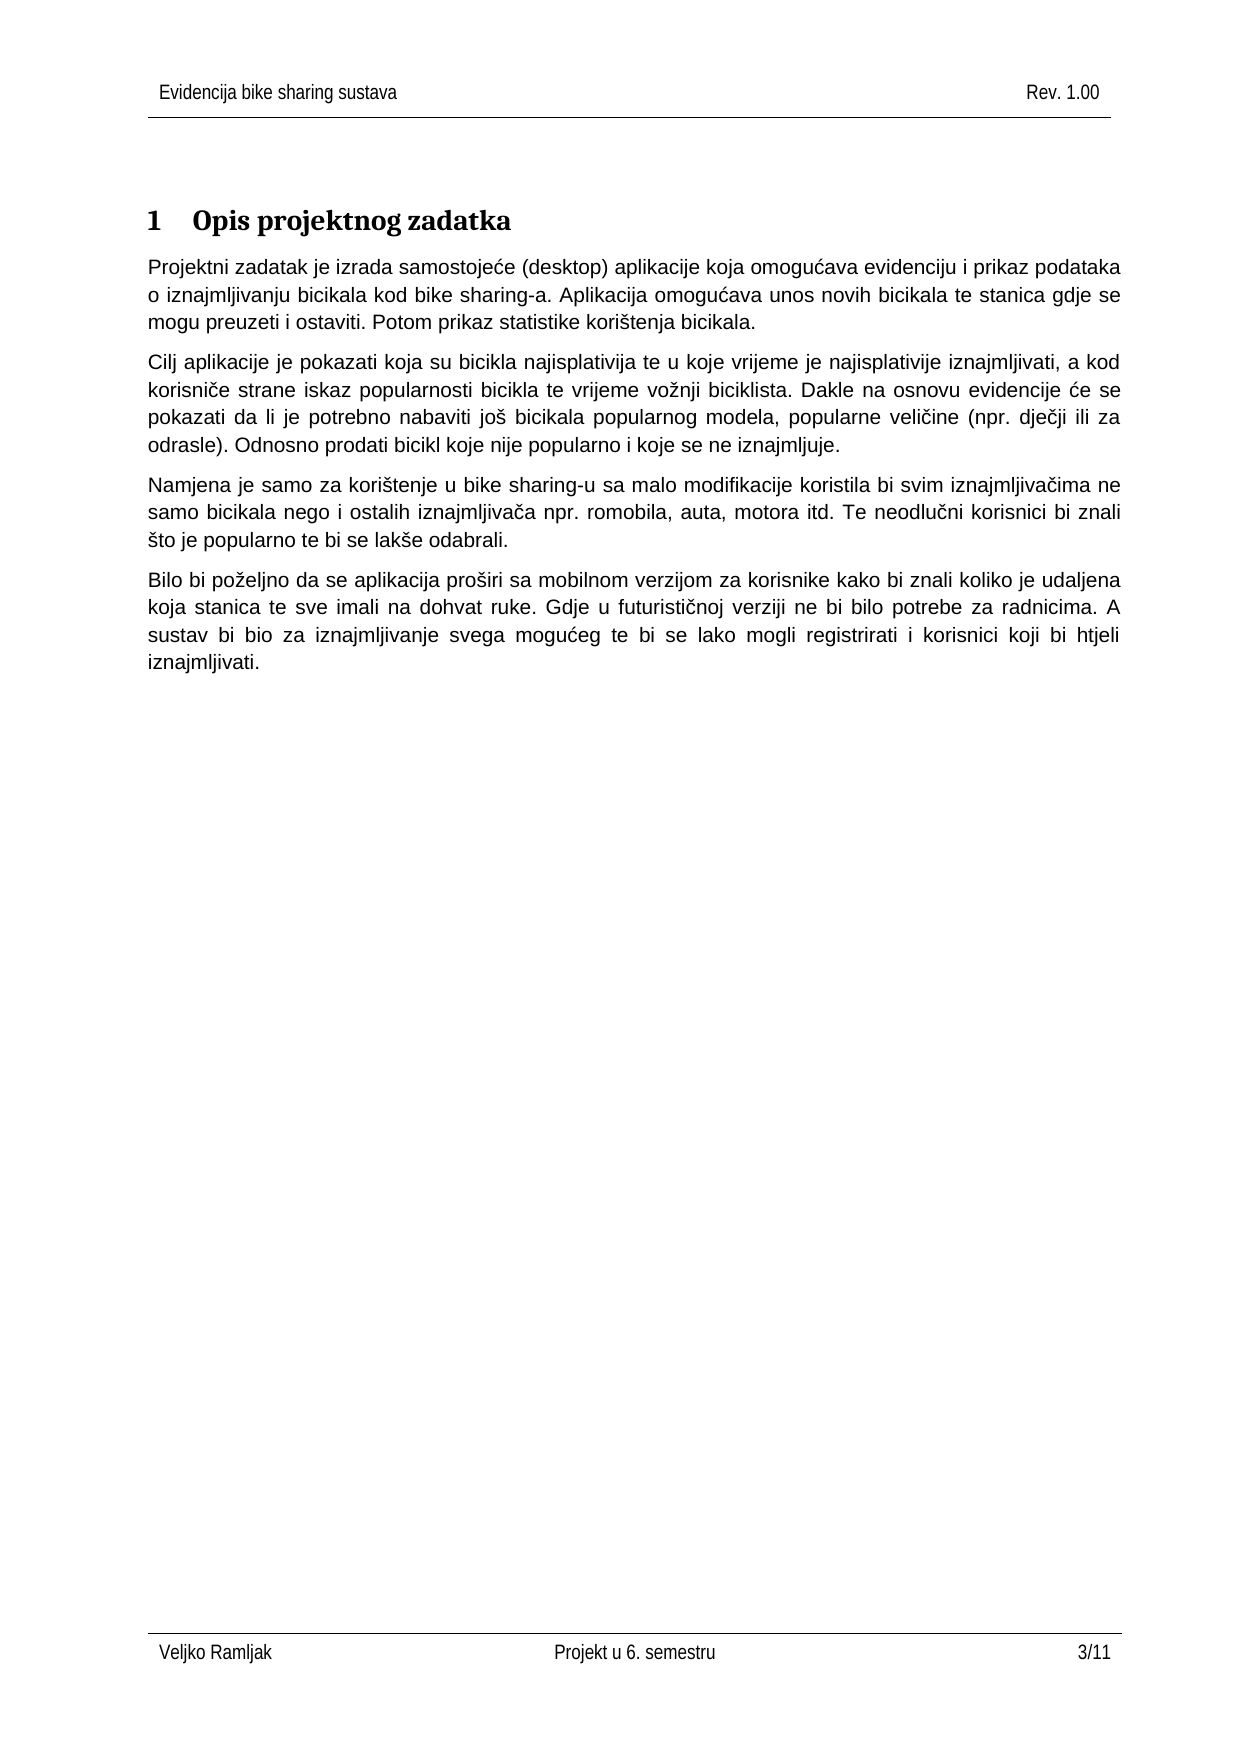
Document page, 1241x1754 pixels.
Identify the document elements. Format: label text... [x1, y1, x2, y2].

subtitle Opis projektnog zadatka [148, 204, 1122, 238]
text Namjena je samo za korištenje u bike sharing-u sa malo modifikacije koristila bi svim iznajmljivačima ne samo bicikala nego i ostalih iznajmljivača npr. romobila, auta, motora itd. Te neodlučni korisnici bi znali što je popularno te bi se lakše odabrali. [148, 473, 1122, 552]
text Cilj aplikacije je pokazati koja su bicikla najisplativija te u koje vrijeme je najisplativije iznajmljivati, a kod korisniče strane iskaz popularnosti bicikla te vrijeme vožnji biciklista. Dakle na osnovu evidencije će se pokazati da li je potrebno nabaviti još bicikala popularnog modela, popularne veličine (npr. dječji ili za odrasle). Odnosno prodati bicikl koje nije popularno i koje se ne iznajmljuje. [148, 350, 1122, 457]
text Bilo bi poželjno da se aplikacija proširi sa mobilnom verzijom za korisnike kako bi znali koliko je udaljena koja stanica te sve imali na dohvat ruke. Gdje u futurističnoj verziji ne bi bilo potrebe za radnicima. A sustav bi bio za iznajmljivanje svega mogućeg te bi se lako mogli registrirati i korisnici koji bi htjeli iznajmljivati. [148, 568, 1122, 674]
text Projektni zadatak je izrada samostojeće (desktop) aplikacije koja omogućava evidenciju i prikaz podataka o iznajmljivanju bicikala kod bike sharing-a. Aplikacija omogućava unos novih bicikala te stanica gdje se mogu preuzeti i ostaviti. Potom prikaz statistike korištenja bicikala. [148, 255, 1122, 334]
